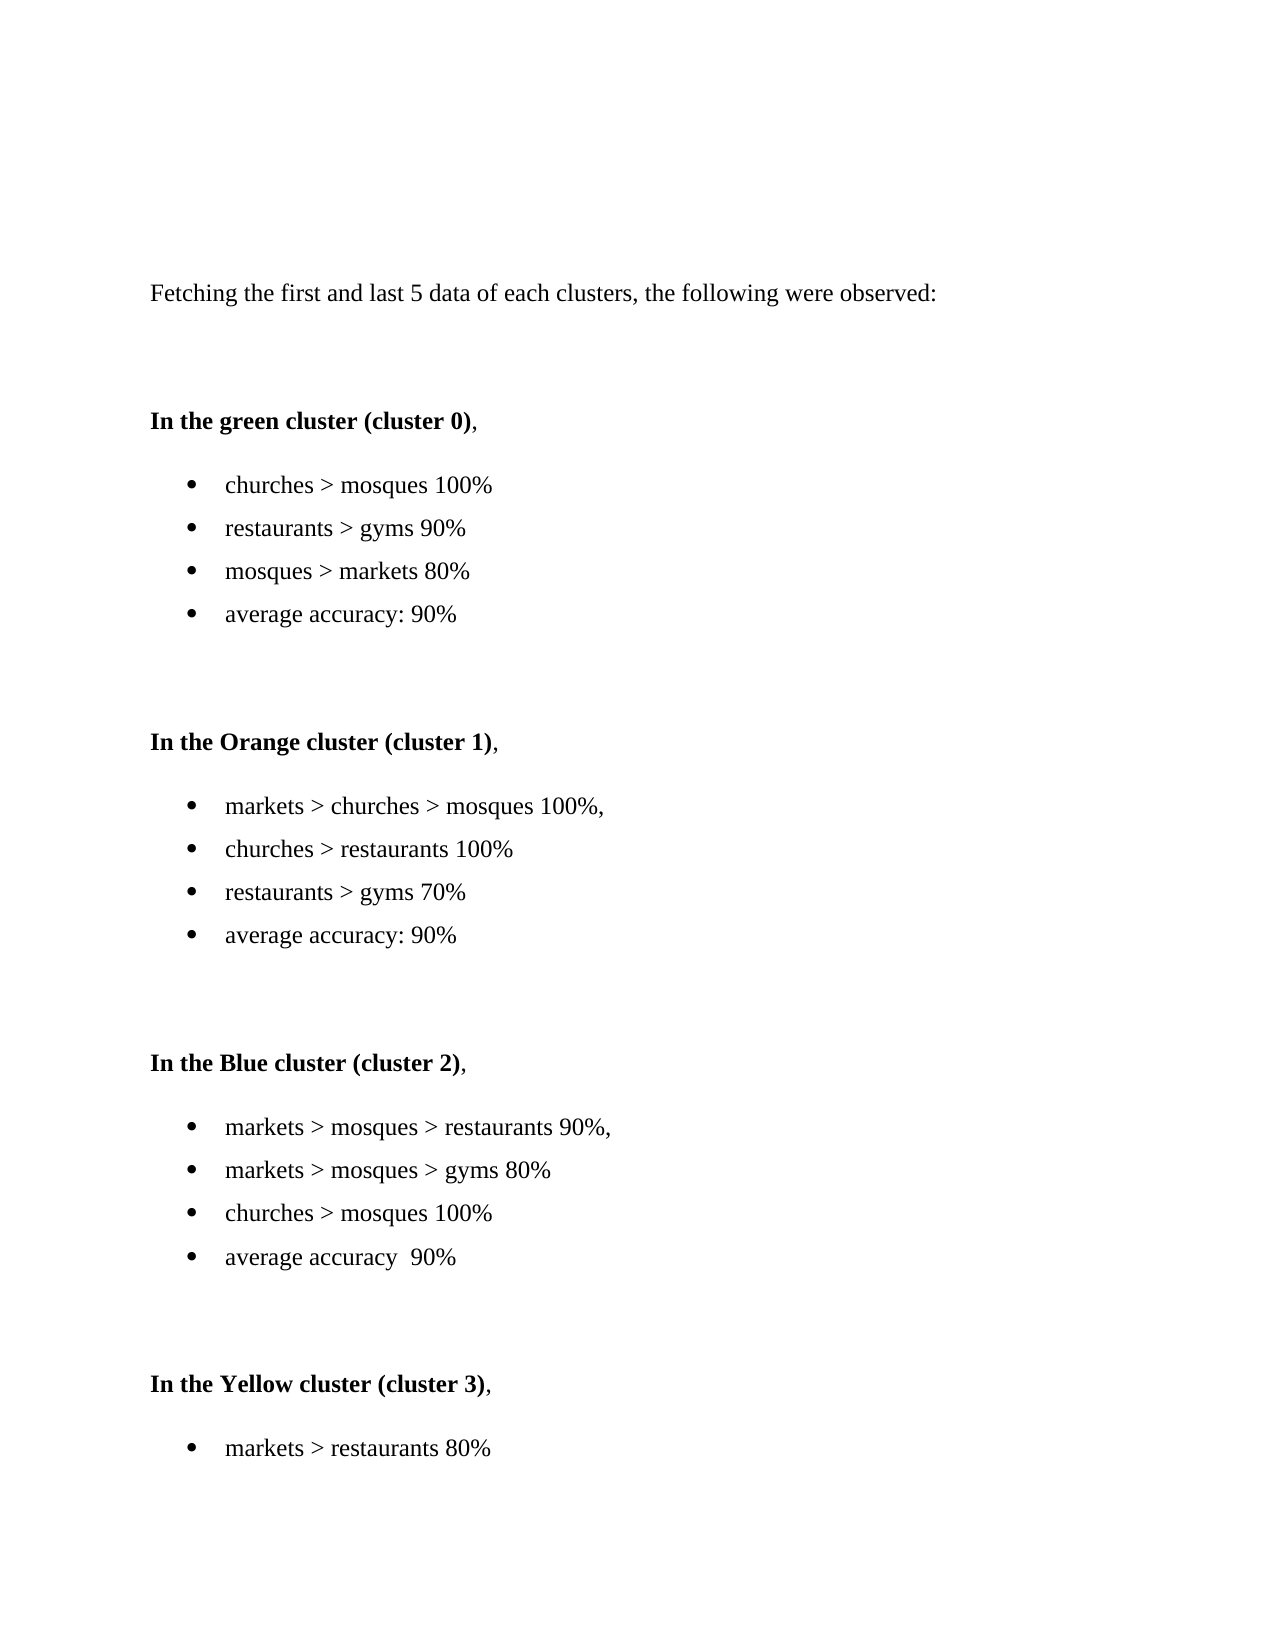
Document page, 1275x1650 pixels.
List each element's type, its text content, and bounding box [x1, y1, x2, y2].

text In the green cluster (cluster 0), [150, 406, 1125, 434]
text Fetching the first and last 5 data of each clusters, the following were observed: [150, 278, 1125, 307]
list average accuracy: 90% [187, 599, 1125, 628]
list mosques > markets 80% [187, 556, 1125, 585]
list restaurants > gyms 90% [187, 513, 1125, 542]
list markets > restaurants 80% [187, 1433, 1125, 1462]
list restaurants > gyms 70% [187, 877, 1125, 906]
list markets > mosques > gyms 80% [187, 1155, 1125, 1184]
list churches > mosques 100% [187, 1198, 1125, 1227]
list average accuracy 90% [187, 1242, 1125, 1270]
list churches > mosques 100% [187, 470, 1125, 498]
list markets > mosques > restaurants 90%, [187, 1112, 1125, 1141]
list churches > restaurants 100% [187, 834, 1125, 863]
text In the Blue cluster (cluster 2), [150, 1048, 1125, 1077]
list average accuracy: 90% [187, 920, 1125, 949]
text In the Orange cluster (cluster 1), [150, 727, 1125, 756]
text In the Yellow cluster (cluster 3), [150, 1369, 1125, 1398]
list markets > churches > mosques 100%, [187, 791, 1125, 820]
